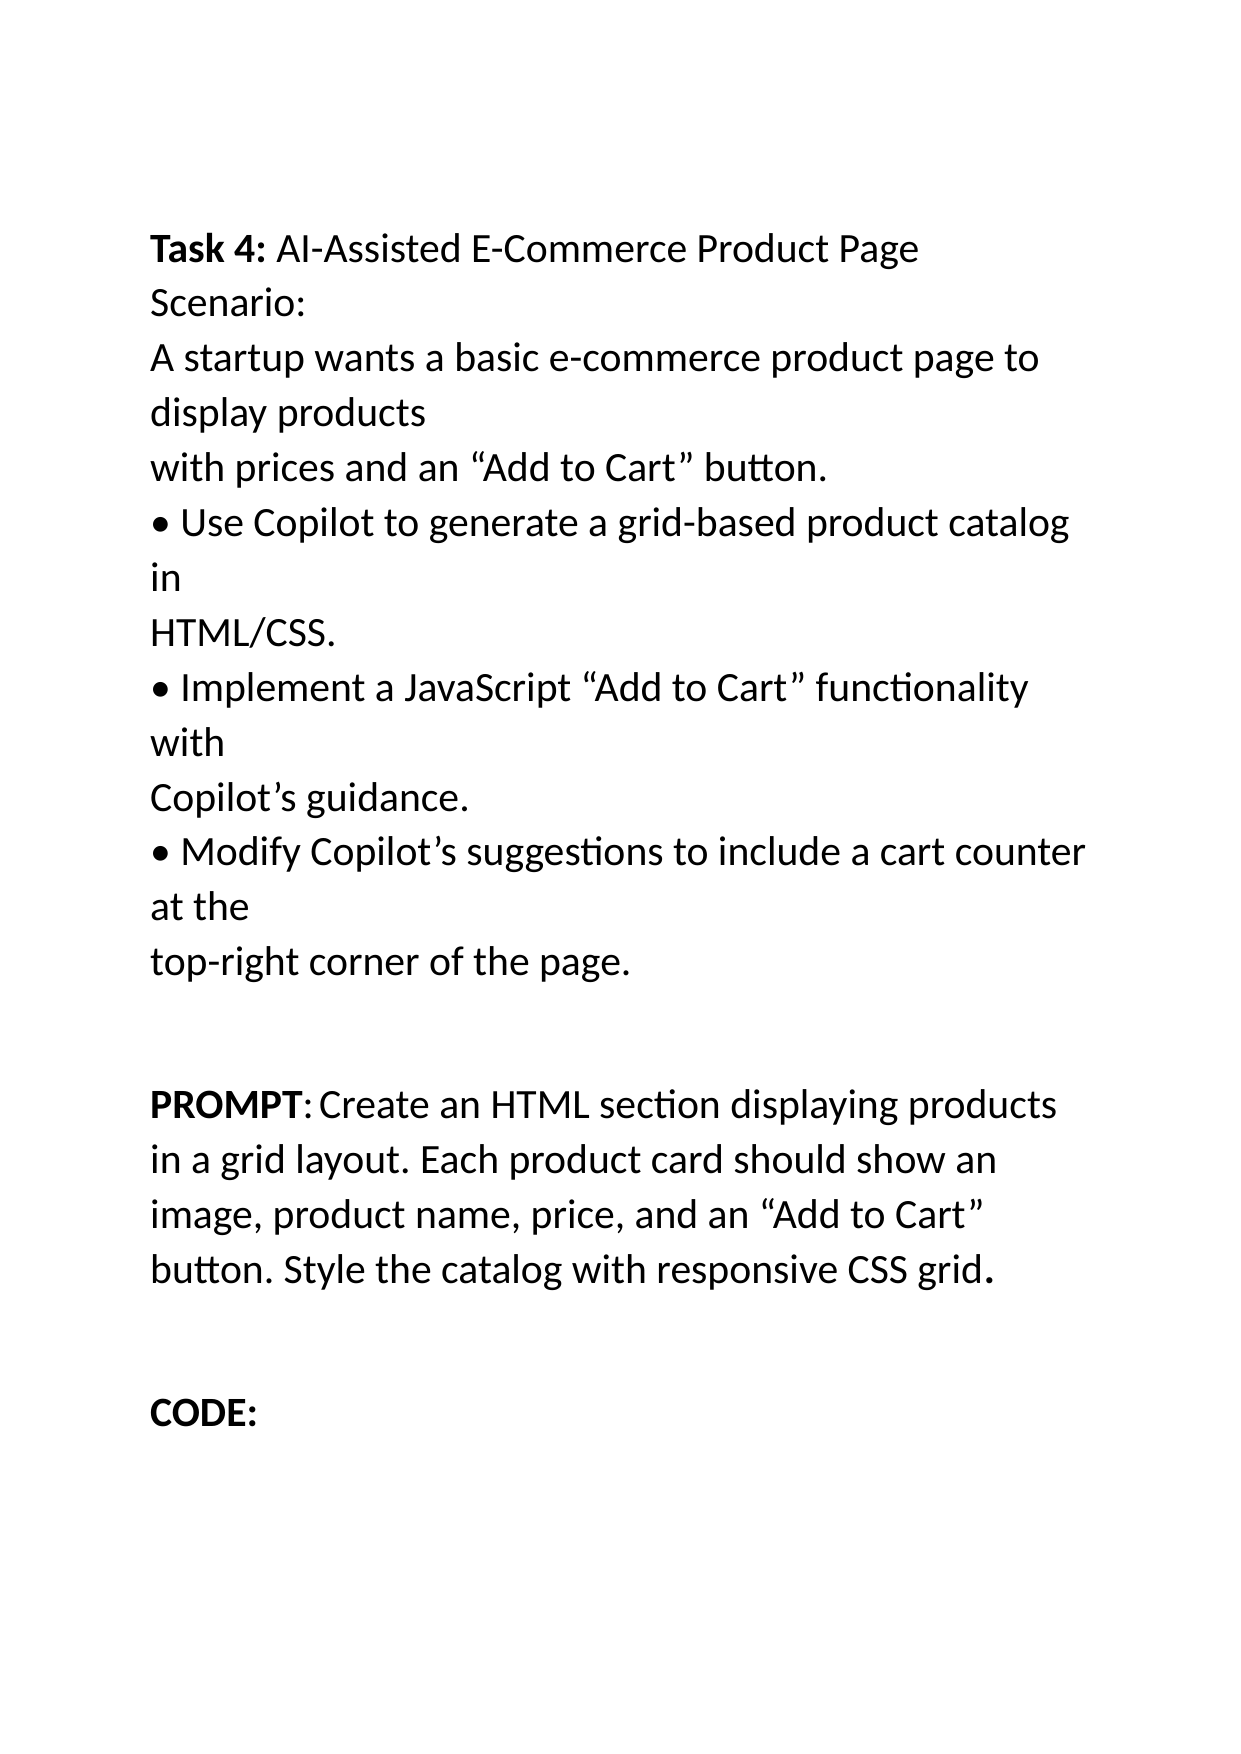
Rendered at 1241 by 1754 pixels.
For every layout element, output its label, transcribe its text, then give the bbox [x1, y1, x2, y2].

text CODE: [150, 1386, 1090, 1437]
text PROMPT: Create an HTML section displaying products in a grid layout. Each product card should show an image, product name, price, and an “Add to Cart” button. Style the catalog with responsive CSS grid. [150, 1078, 1090, 1294]
text Task 4: AI-Assisted E-Commerce Product Page Scenario: A startup wants a basic e-commerce product page to display products with prices and an “Add to Cart” button. • Use Copilot to generate a grid-based product catalog in HTML/CSS. • Implement a JavaScript “Add to Cart” functionality with Copilot’s guidance. • Modify Copilot’s suggestions to include a cart counter at the top-right corner of the page. [150, 222, 1090, 986]
